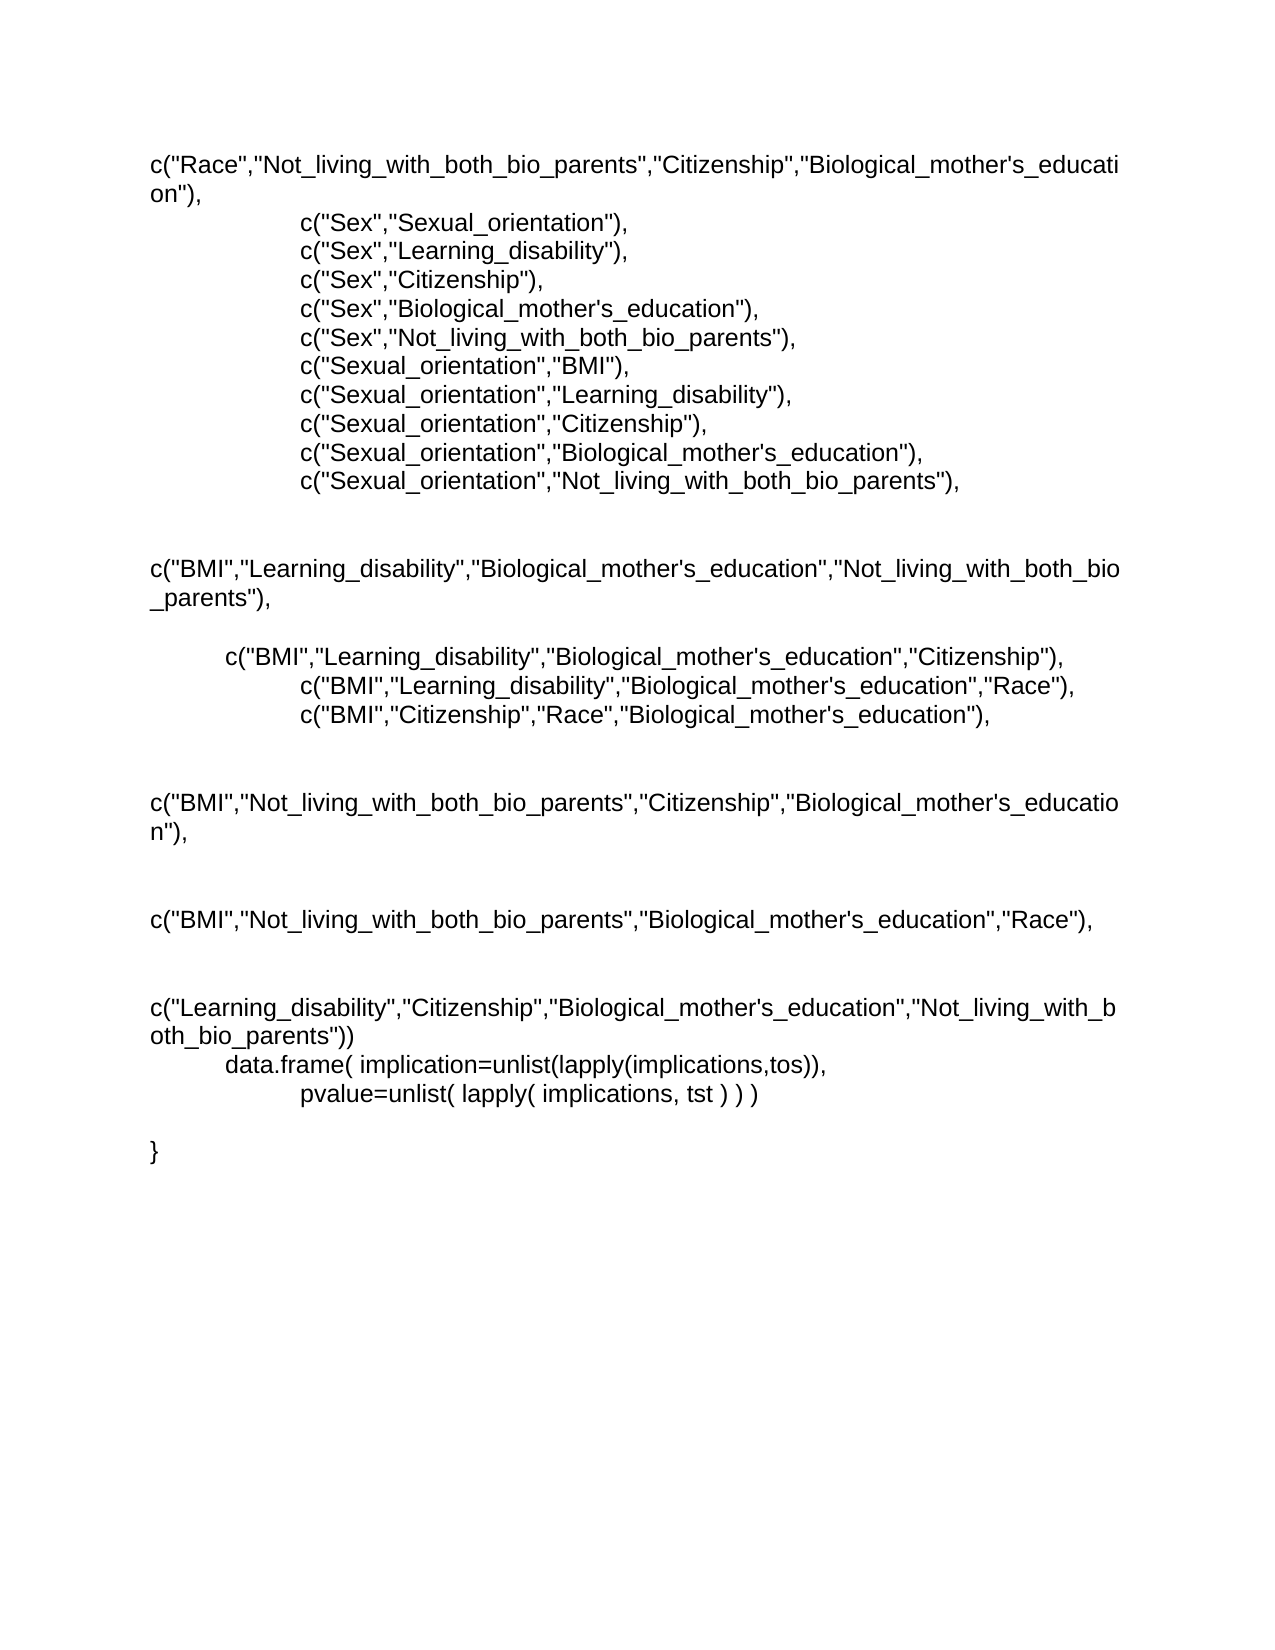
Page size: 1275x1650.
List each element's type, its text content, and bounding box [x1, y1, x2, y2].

text pvalue=unlist( lapply( implications, tst ) ) ) [150, 1079, 1125, 1108]
text c("Sex","Citizenship"), [150, 265, 1125, 294]
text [150, 150, 1125, 207]
text c("Sex","Biological_mother's_education"), [150, 294, 1125, 322]
text c("Sexual_orientation","Not_living_with_both_bio_parents"), [150, 466, 1125, 495]
text c("Sexual_orientation","BMI"), [150, 351, 1125, 380]
text c("Sex","Sexual_orientation"), [150, 207, 1125, 236]
text c("BMI","Learning_disability","Biological_mother's_education","Not_living_with_both_bio_parents"), [150, 495, 1125, 612]
text c("BMI","Not_living_with_both_bio_parents","Biological_mother's_education","Race"), [150, 845, 1125, 933]
text c("BMI","Not_living_with_both_bio_parents","Citizenship","Biological_mother's_education"), [150, 728, 1125, 845]
text c("BMI","Citizenship","Race","Biological_mother's_education"), [150, 700, 1125, 728]
text c("Learning_disability","Citizenship","Biological_mother's_education","Not_living_with_both_bio_parents")) [150, 933, 1125, 1050]
text c("Sexual_orientation","Biological_mother's_education"), [150, 437, 1125, 466]
text c("Sex","Not_living_with_both_bio_parents"), [150, 322, 1125, 351]
text c("Sex","Learning_disability"), [150, 236, 1125, 265]
text } [150, 1136, 1125, 1165]
text c("BMI","Learning_disability","Biological_mother's_education","Race"), [150, 671, 1125, 700]
text c("Sexual_orientation","Learning_disability"), [150, 380, 1125, 409]
text c("BMI","Learning_disability","Biological_mother's_education","Citizenship"), [150, 612, 1125, 671]
text data.frame( implication=unlist(lapply(implications,tos)), [150, 1050, 1125, 1079]
text c("Sexual_orientation","Citizenship"), [150, 409, 1125, 437]
